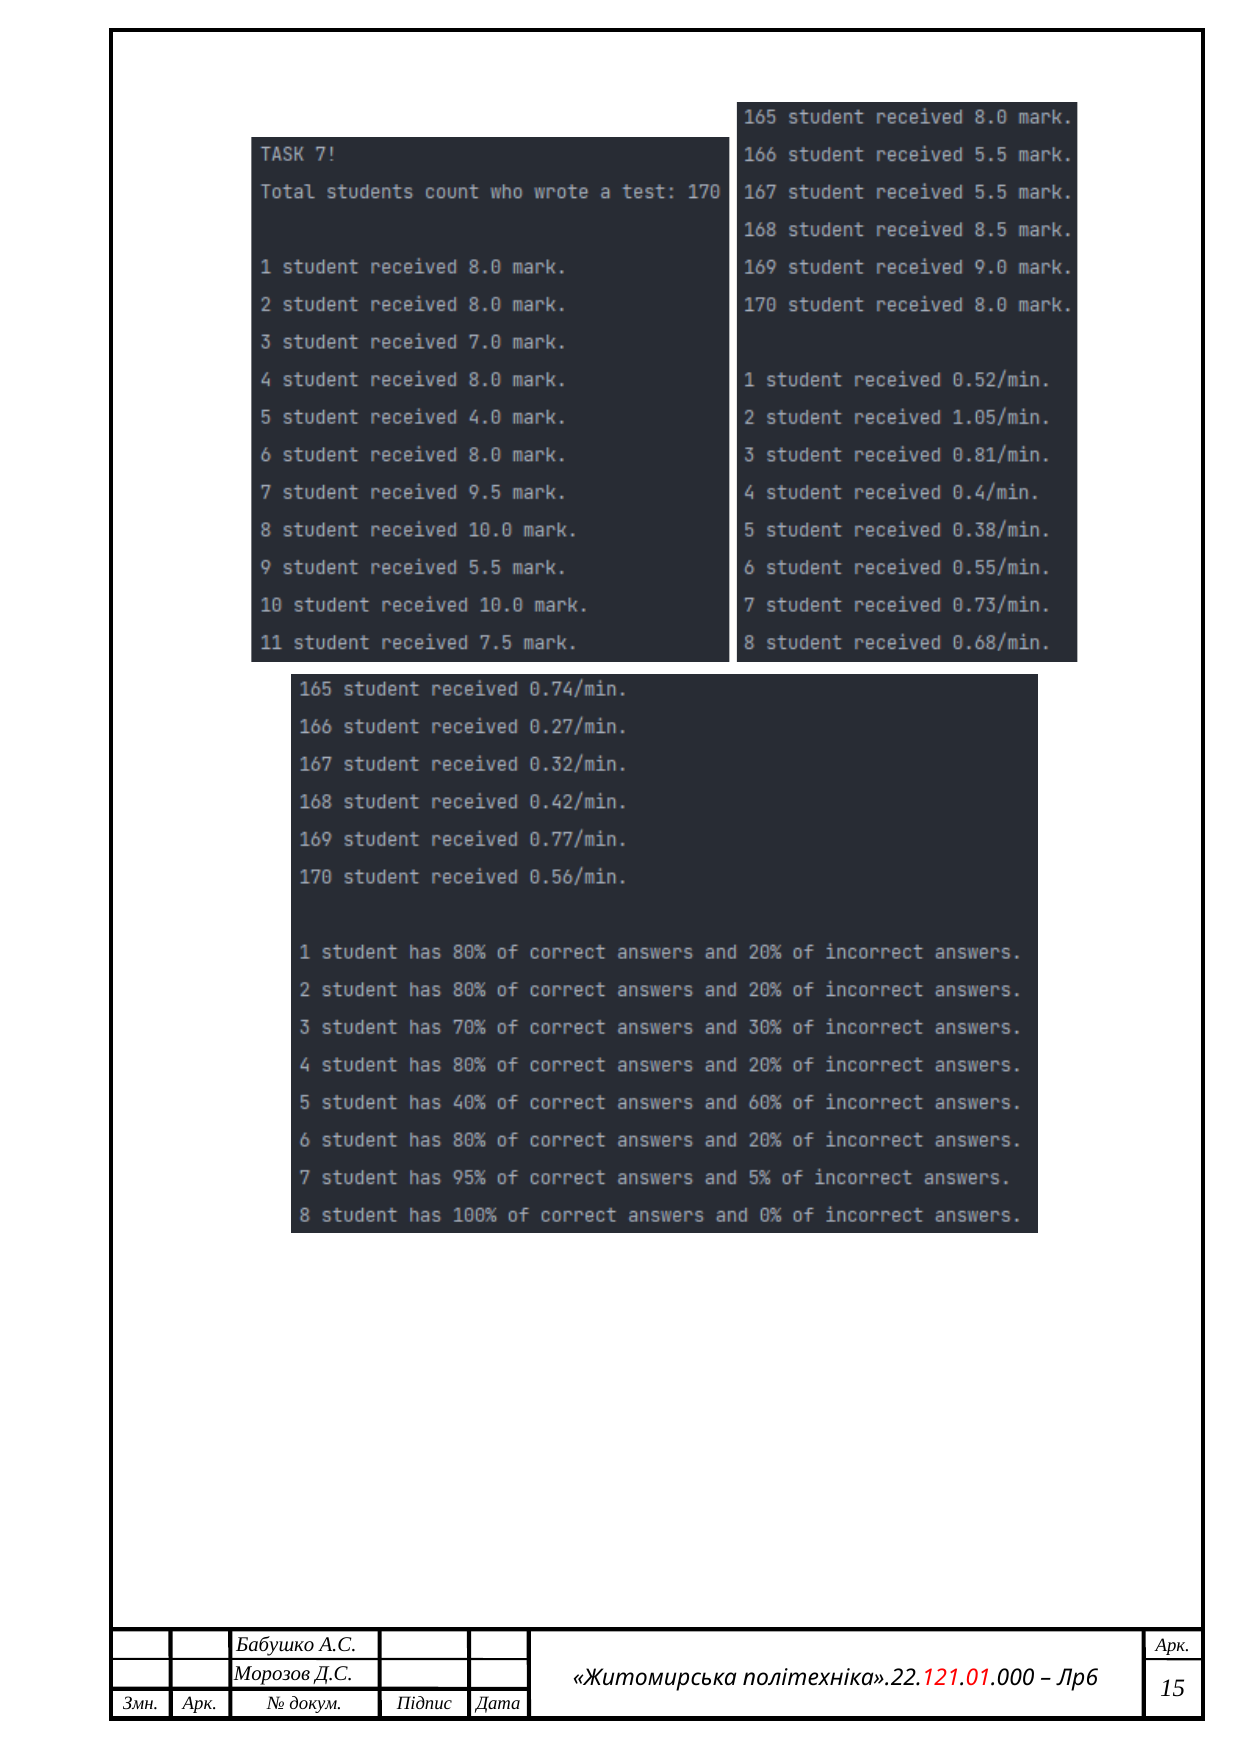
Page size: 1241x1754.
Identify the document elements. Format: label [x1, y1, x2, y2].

picture [251, 137, 730, 662]
picture [736, 102, 1078, 662]
picture [291, 674, 1038, 1233]
